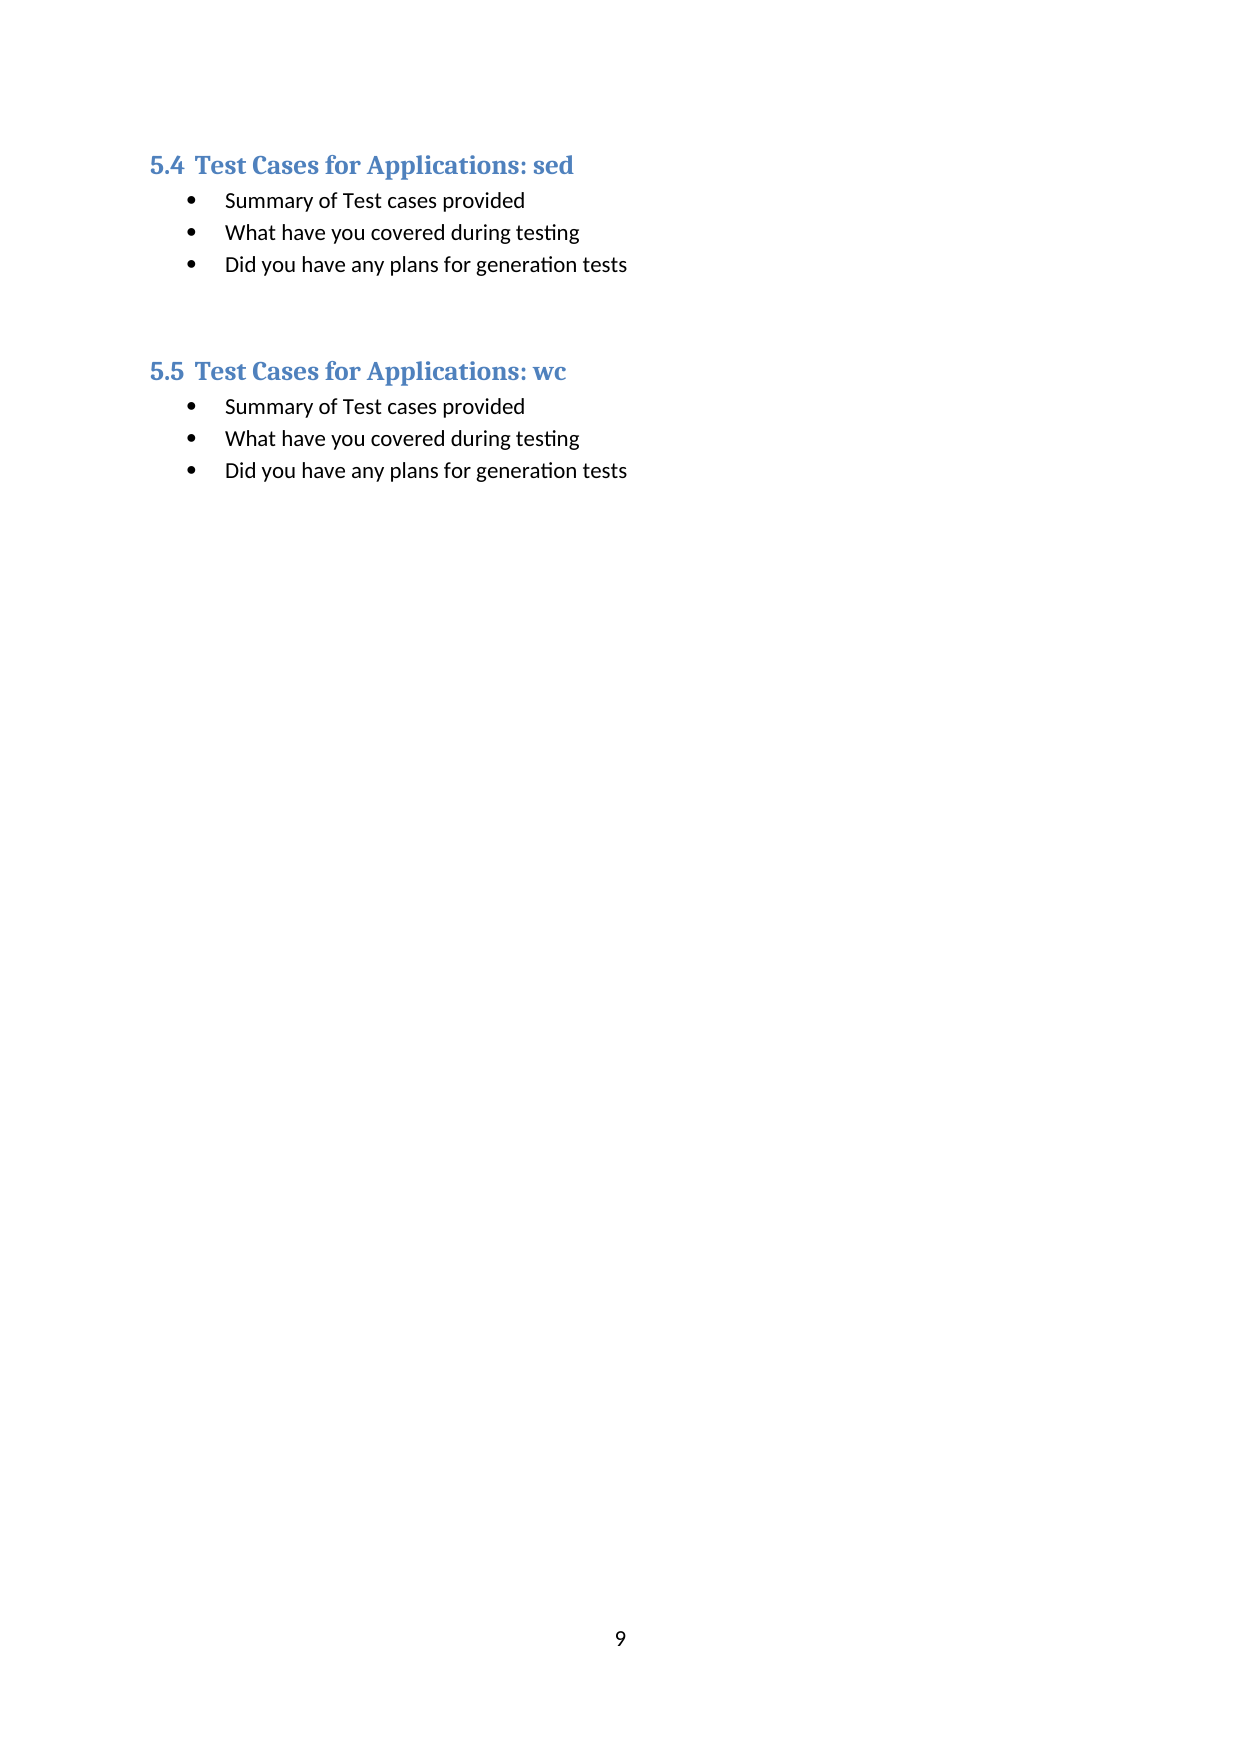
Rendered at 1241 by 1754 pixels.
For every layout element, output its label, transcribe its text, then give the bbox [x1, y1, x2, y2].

list Summary of Test cases provided [187, 186, 1090, 214]
subtitle Test Cases for Applications: sed [150, 150, 1090, 181]
subtitle Test Cases for Applications: wc [150, 356, 1090, 387]
list What have you covered during testing [187, 424, 1090, 452]
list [187, 250, 1090, 278]
list Summary of Test cases provided [187, 392, 1090, 420]
list Did you have any plans for generation tests [187, 456, 1090, 484]
list What have you covered during testing [187, 218, 1090, 246]
